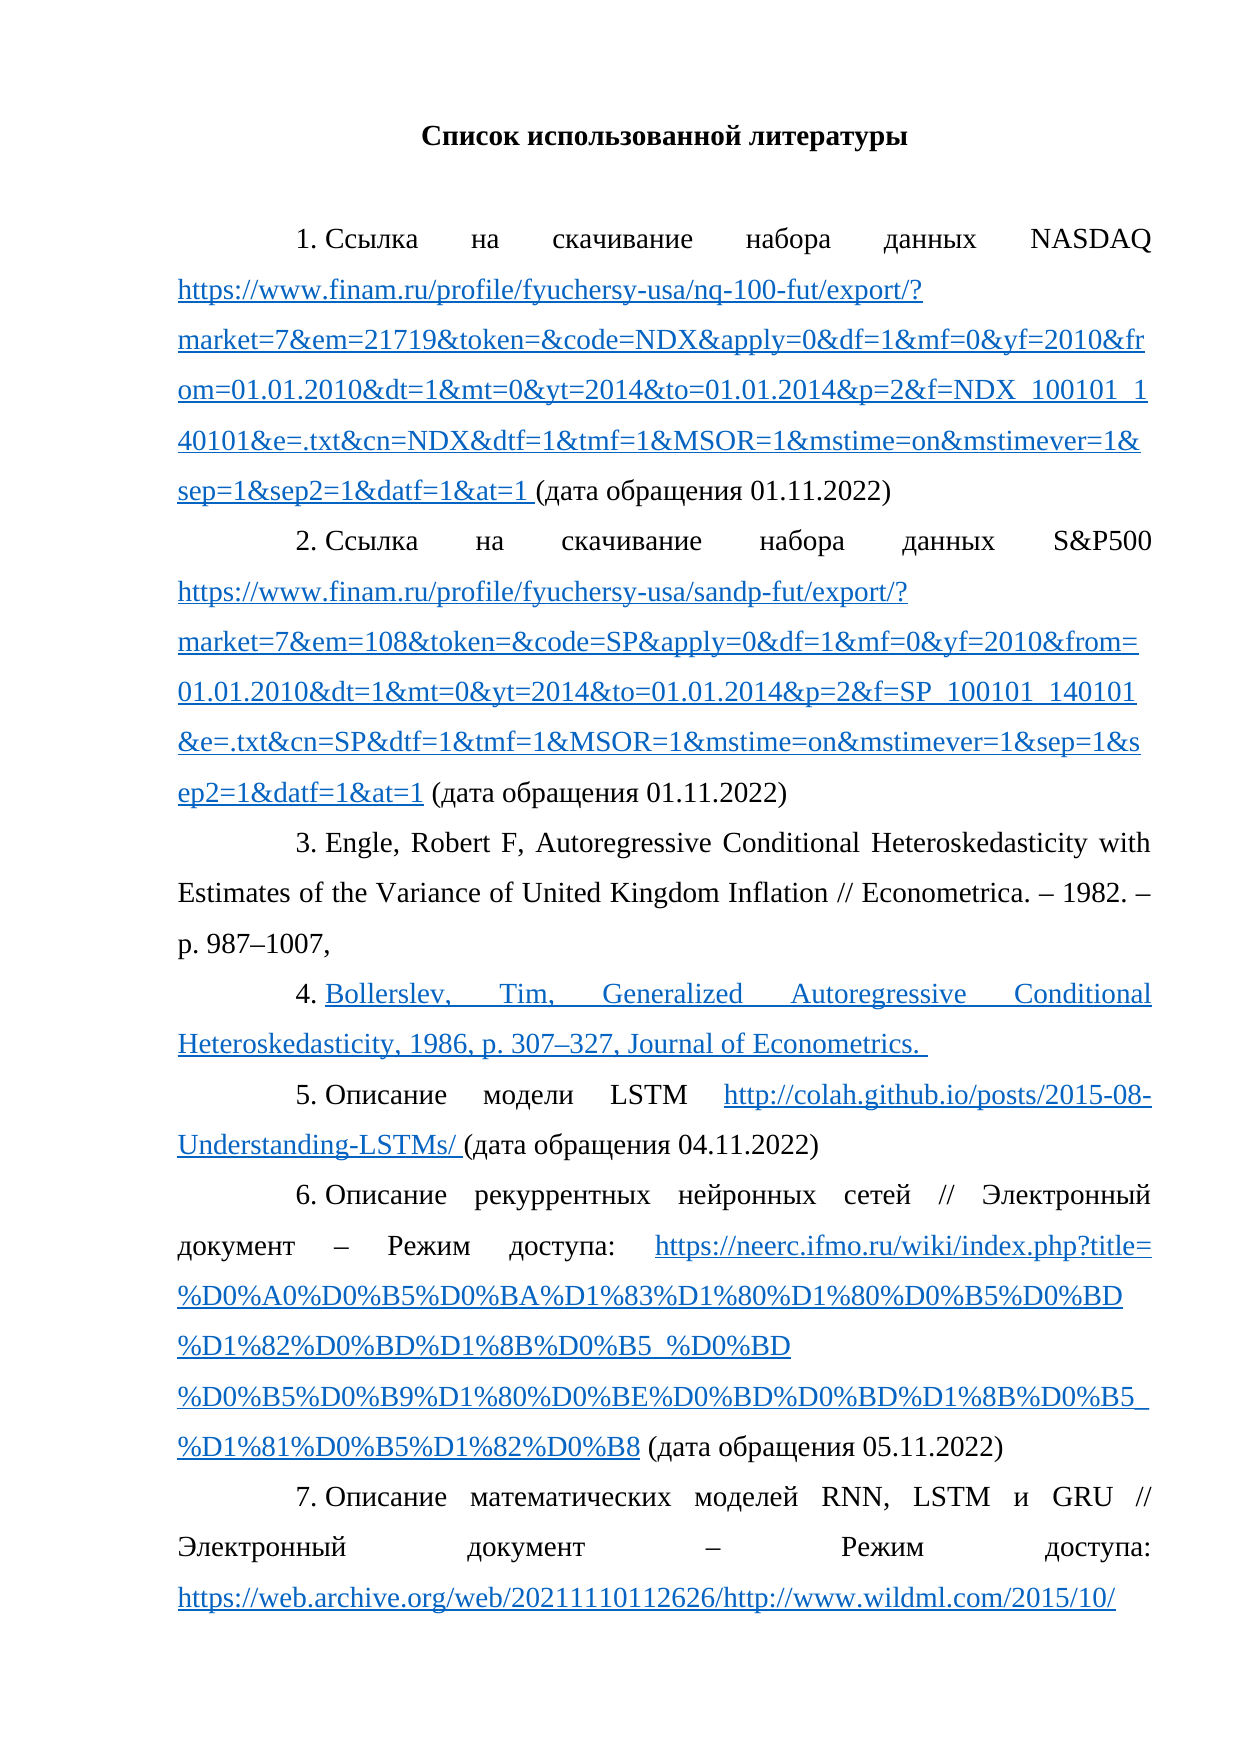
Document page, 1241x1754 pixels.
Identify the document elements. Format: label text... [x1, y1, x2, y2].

list Описание рекуррентных нейронных сетей // Электронный документ – Режим доступа: https://neerc.ifmo.ru/wiki/index.php?title=%D0%A0%D0%B5%D0%BA%D1%83%D1%80%D1%80%D0%B5%D0%BD%D1%82%D0%BD%D1%8B%D0%B5_%D0%BD%D0%B5%D0%B9%D1%80%D0%BE%D0%BD%D0%BD%D1%8B%D0%B5_%D1%81%D0%B5%D1%82%D0%B8 (дата обращения 05.11.2022) [177, 1177, 1152, 1462]
list Engle, Robert F, Autoregressive Conditional Heteroskedasticity with Estimates of the Variance of United Kingdom Inflation // Econometrica. – 1982. – p. 987–1007, [177, 825, 1152, 959]
list Bollerslev, Tim, Generalized Autoregressive Conditional Heteroskedasticity, 1986, p. 307–327, Journal of Econometrics. [177, 976, 1152, 1060]
list Описание модели LSTM http://colah.github.io/posts/2015-08-Understanding-LSTMs/ (дата обращения 04.11.2022) [177, 1077, 1152, 1161]
subtitle Список использованной литературы [177, 118, 1152, 152]
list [177, 1479, 1152, 1613]
list Ссылка на скачивание набора данных NASDAQ https://www.finam.ru/profile/fyuchersy-usa/nq-100-fut/export/?market=7&em=21719&token=&code=NDX&apply=0&df=1&mf=0&yf=2010&from=01.01.2010&dt=1&mt=0&yt=2014&to=01.01.2014&p=2&f=NDX_100101_140101&e=.txt&cn=NDX&dtf=1&tmf=1&MSOR=1&mstime=on&mstimever=1&sep=1&sep2=1&datf=1&at=1 (дата обращения 01.11.2022) [177, 221, 1152, 507]
list Ссылка на скачивание набора данных S&P500 https://www.finam.ru/profile/fyuchersy-usa/sandp-fut/export/?market=7&em=108&token=&code=SP&apply=0&df=1&mf=0&yf=2010&from=01.01.2010&dt=1&mt=0&yt=2014&to=01.01.2014&p=2&f=SP_100101_140101&e=.txt&cn=SP&dtf=1&tmf=1&MSOR=1&mstime=on&mstimever=1&sep=1&sep2=1&datf=1&at=1 (дата обращения 01.11.2022) [177, 523, 1152, 808]
